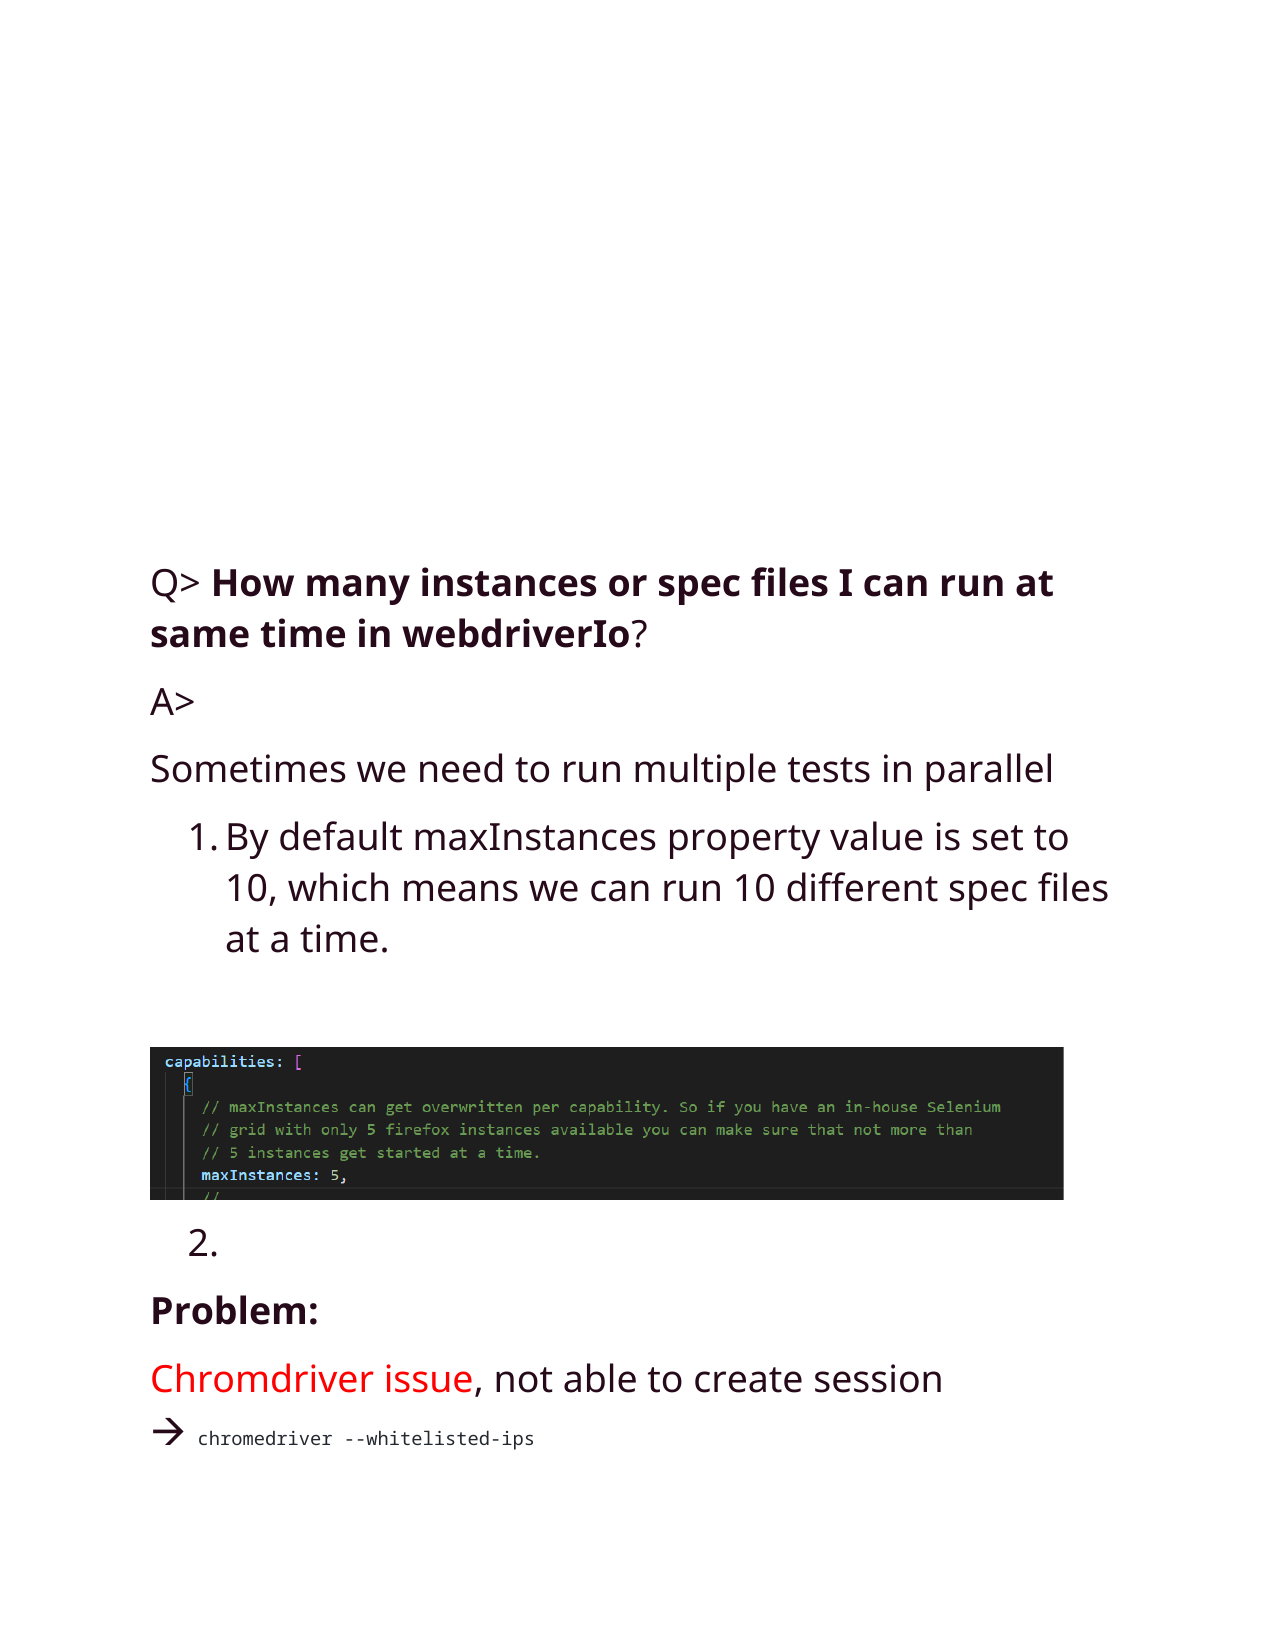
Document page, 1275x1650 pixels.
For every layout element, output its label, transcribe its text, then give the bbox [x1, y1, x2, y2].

text Sometimes we need to run multiple tests in parallel [150, 743, 1125, 794]
list By default maxInstances property value is set to 10, which means we can run 10 different spec files at a time. [187, 810, 1125, 963]
picture [150, 1047, 1064, 1200]
text A> [150, 675, 1125, 726]
text chromedriver --whitelisted-ips [150, 1419, 1125, 1454]
text Problem: [150, 1284, 1125, 1335]
text Chromdriver issue, not able to create session [150, 1352, 1125, 1403]
text Q> How many instances or spec files I can run at same time in webdriverIo? [150, 556, 1125, 658]
